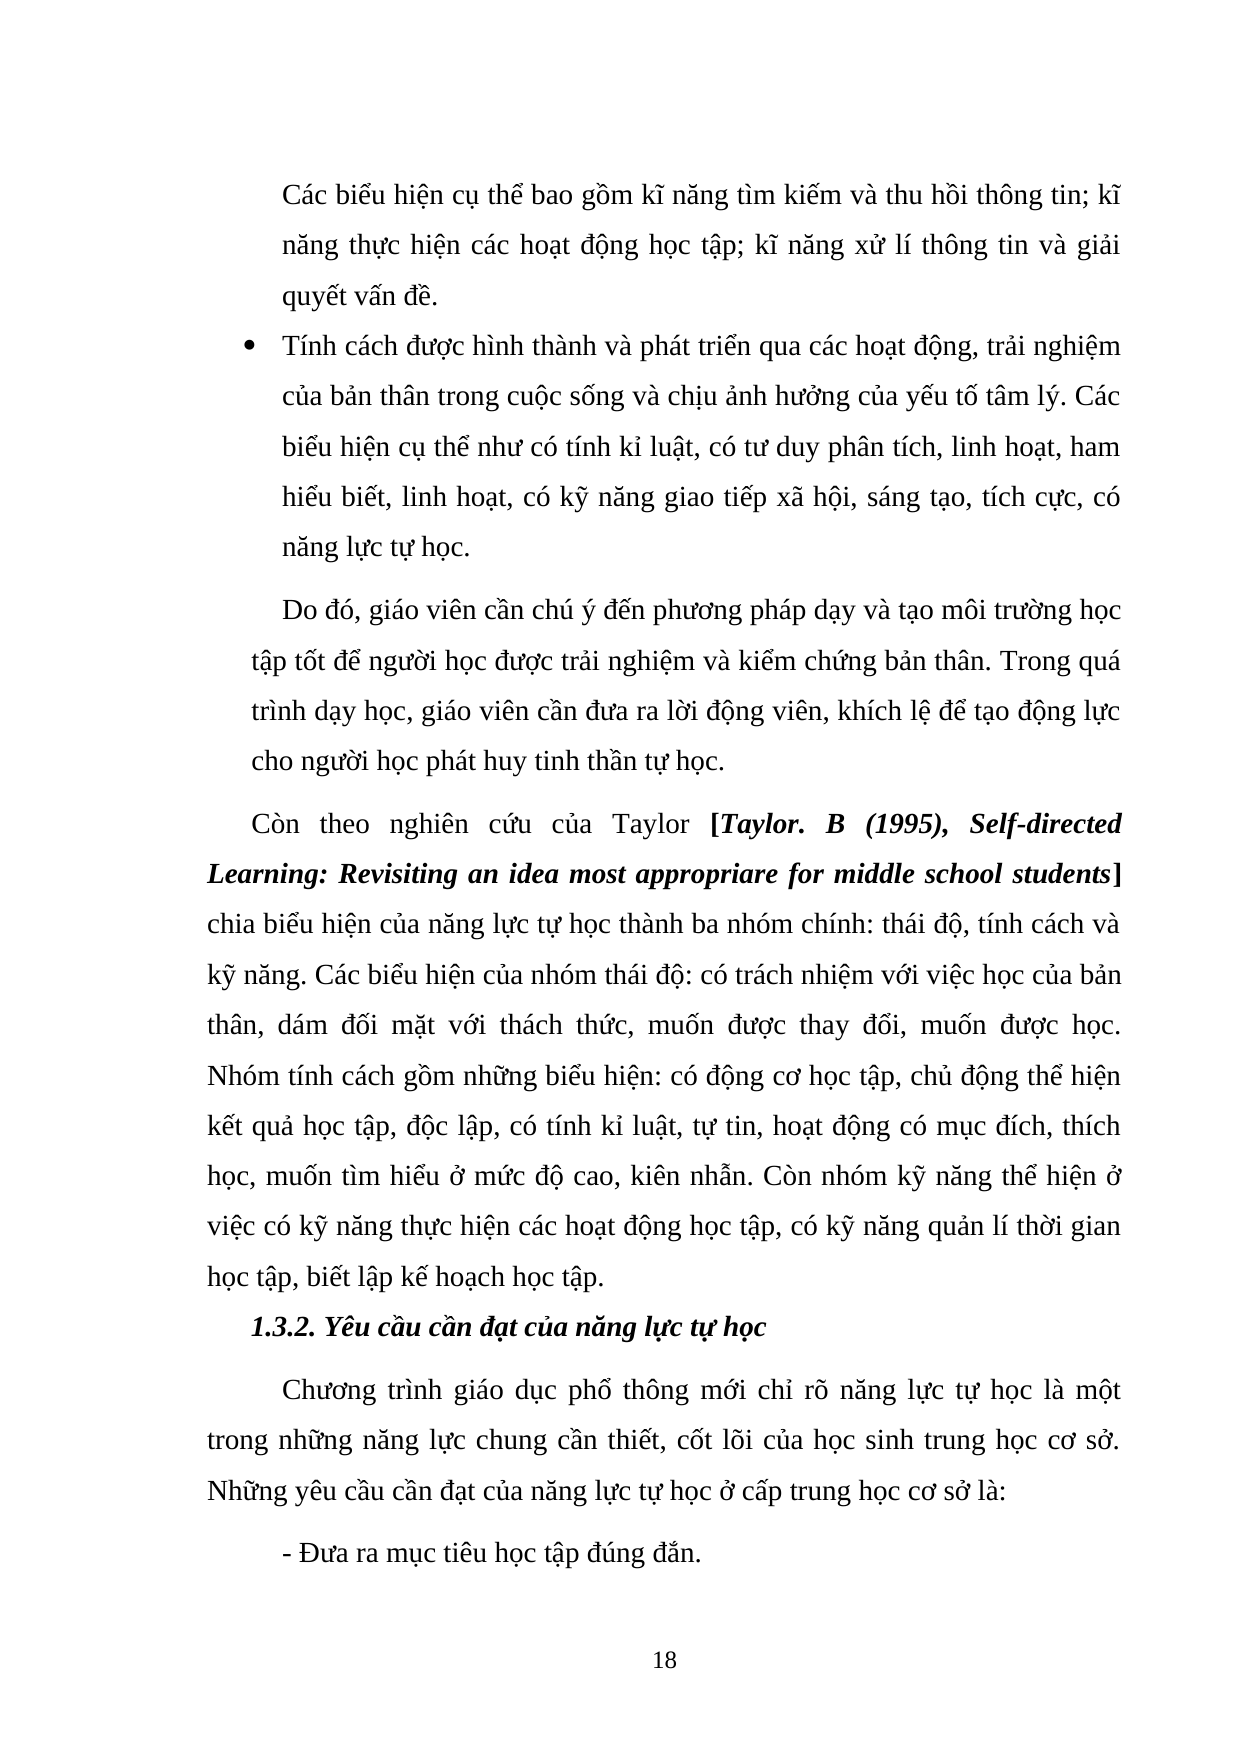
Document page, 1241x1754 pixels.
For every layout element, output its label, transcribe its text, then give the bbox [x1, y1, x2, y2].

subtitle 1.3.2. Yêu cầu cần đạt của năng lực tự học [207, 1309, 1122, 1343]
list Tính cách được hình thành và phát triển qua các hoạt động, trải nghiệm của bản thân trong cuộc sống và chịu ảnh hưởng của yếu tố tâm lý. Các biểu hiện cụ thể như có tính kỉ luật, có tư duy phân tích, linh hoạt, ham hiểu biết, linh hoạt, có kỹ năng giao tiếp xã hội, sáng tạo, tích cực, có năng lực tự học. [244, 328, 1122, 563]
text Còn theo nghiên cứu của Taylor [Taylor. B (1995), Self-directed Learning: Revisiting an idea most appropriare for middle school students] chia biểu hiện của năng lực tự học thành ba nhóm chính: thái độ, tính cách và kỹ năng. Các biểu hiện của nhóm thái độ: có trách nhiệm với việc học của bản thân, dám đối mặt với thách thức, muốn được thay đổi, muốn được học. Nhóm tính cách gồm những biểu hiện: có động cơ học tập, chủ động thể hiện kết quả học tập, độc lập, có tính kỉ luật, tự tin, hoạt động có mục đích, thích học, muốn tìm hiểu ở mức độ cao, kiên nhẫn. Còn nhóm kỹ năng thể hiện ở việc có kỹ năng thực hiện các hoạt động học tập, có kỹ năng quản lí thời gian học tập, biết lập kế hoạch học tập. [207, 806, 1122, 1292]
text Do đó, giáo viên cần chú ý đến phương pháp dạy và tạo môi trường học tập tốt để người học được trải nghiệm và kiểm chứng bản thân. Trong quá trình dạy học, giáo viên cần đưa ra lời động viên, khích lệ để tạo động lực cho người học phát huy tinh thần tự học. [251, 592, 1122, 777]
text - Đưa ra mục tiêu học tập đúng đắn. [207, 1535, 1122, 1569]
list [244, 177, 1122, 311]
text Chương trình giáo dục phổ thông mới chỉ rõ năng lực tự học là một trong những năng lực chung cần thiết, cốt lõi của học sinh trung học cơ sở. Những yêu cầu cần đạt của năng lực tự học ở cấp trung học cơ sở là: [207, 1372, 1122, 1506]
